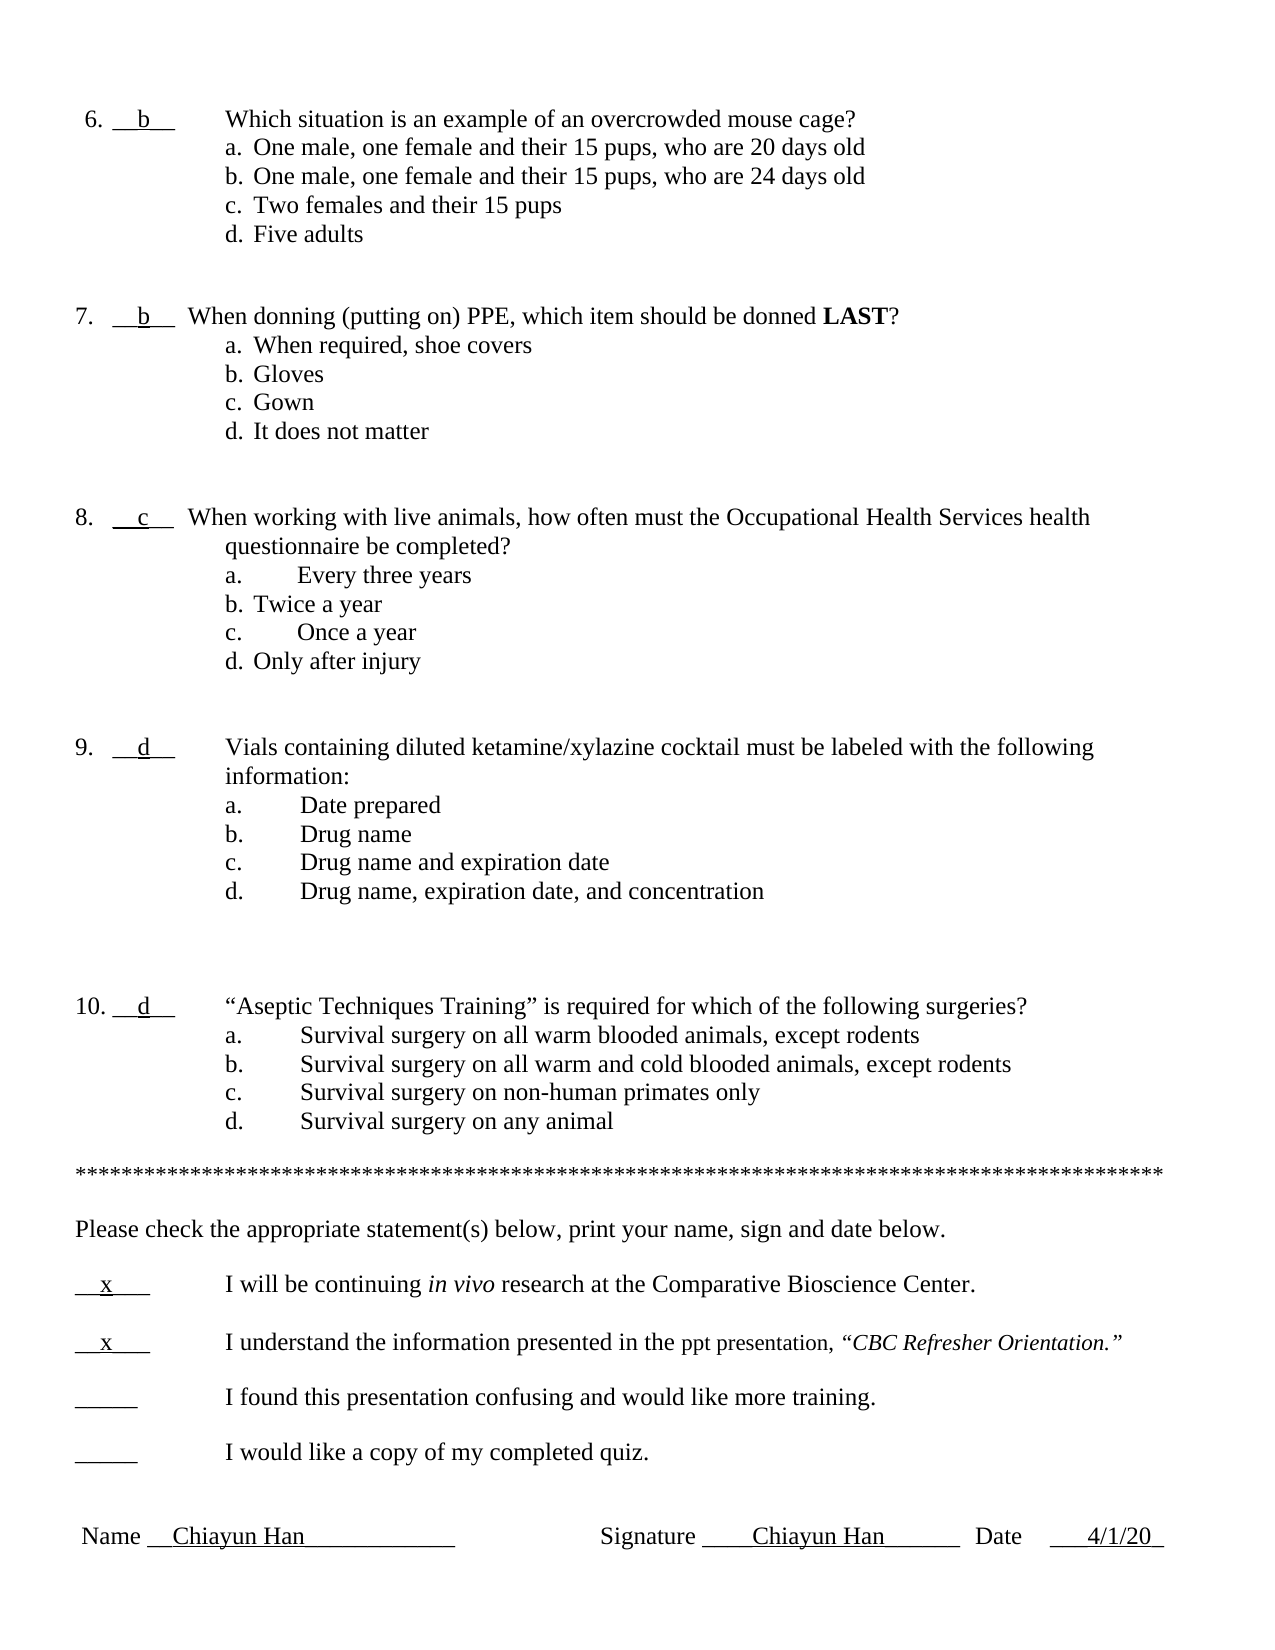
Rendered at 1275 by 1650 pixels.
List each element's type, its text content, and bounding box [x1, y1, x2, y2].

list Twice a year [112, 589, 1181, 617]
list Survival surgery on non-human primates only [225, 1077, 1181, 1106]
list __b__ When donning (putting on) PPE, which item should be donned LAST? [75, 301, 1181, 330]
list Two females and their 15 pups [225, 190, 1181, 219]
text _____ I found this presentation confusing and would like more training. [75, 1382, 1181, 1411]
list Survival surgery on all warm blooded animals, except rodents [225, 1020, 1181, 1049]
text Please check the appropriate statement(s) below, print your name, sign and date below. [75, 1214, 1181, 1243]
text d. Drug name, expiration date, and concentration [150, 876, 1181, 905]
list Survival surgery on any animal [225, 1106, 1181, 1135]
list It does not matter [112, 416, 1181, 445]
list Only after injury [150, 646, 1181, 675]
list Gown [112, 387, 1181, 416]
list Gloves [225, 359, 1181, 387]
list Every three years [225, 560, 1181, 589]
list Five adults [225, 219, 1181, 247]
list When required, shoe covers [225, 330, 1181, 359]
text 9. __d__ Vials containing diluted ketamine/xylazine cocktail must be labeled with the following information: [75, 732, 1181, 790]
text b. Drug name [150, 819, 1181, 847]
text __x___ I will be continuing in vivo research at the Comparative Bioscience Center. [75, 1269, 1181, 1298]
list __b__ Which situation is an example of an overcrowded mouse cage? [84, 104, 1181, 132]
text _____ I would like a copy of my completed quiz. [75, 1437, 1181, 1466]
text *********************************************************************************************** [75, 1161, 1181, 1188]
list One male, one female and their 15 pups, who are 20 days old [225, 132, 1181, 161]
text Name __Chiayun Han____________ Signature ____Chiayun Han______ Date ___4/1/20_ [75, 1521, 1181, 1549]
list Once a year [225, 617, 1181, 646]
text a. Date prepared [150, 790, 1181, 819]
text __x___ I understand the information presented in the ppt presentation, “CBC Refresher Orientation.” [75, 1327, 1181, 1355]
text 10. __d__ “Aseptic Techniques Training” is required for which of the following surgeries? [75, 991, 1181, 1020]
list __c__ When working with live animals, how often must the Occupational Health Services health questionnaire be completed? [75, 502, 1181, 560]
text c. Drug name and expiration date [150, 847, 1181, 876]
list Survival surgery on all warm and cold blooded animals, except rodents [225, 1049, 1181, 1077]
list One male, one female and their 15 pups, who are 24 days old [225, 161, 1181, 190]
